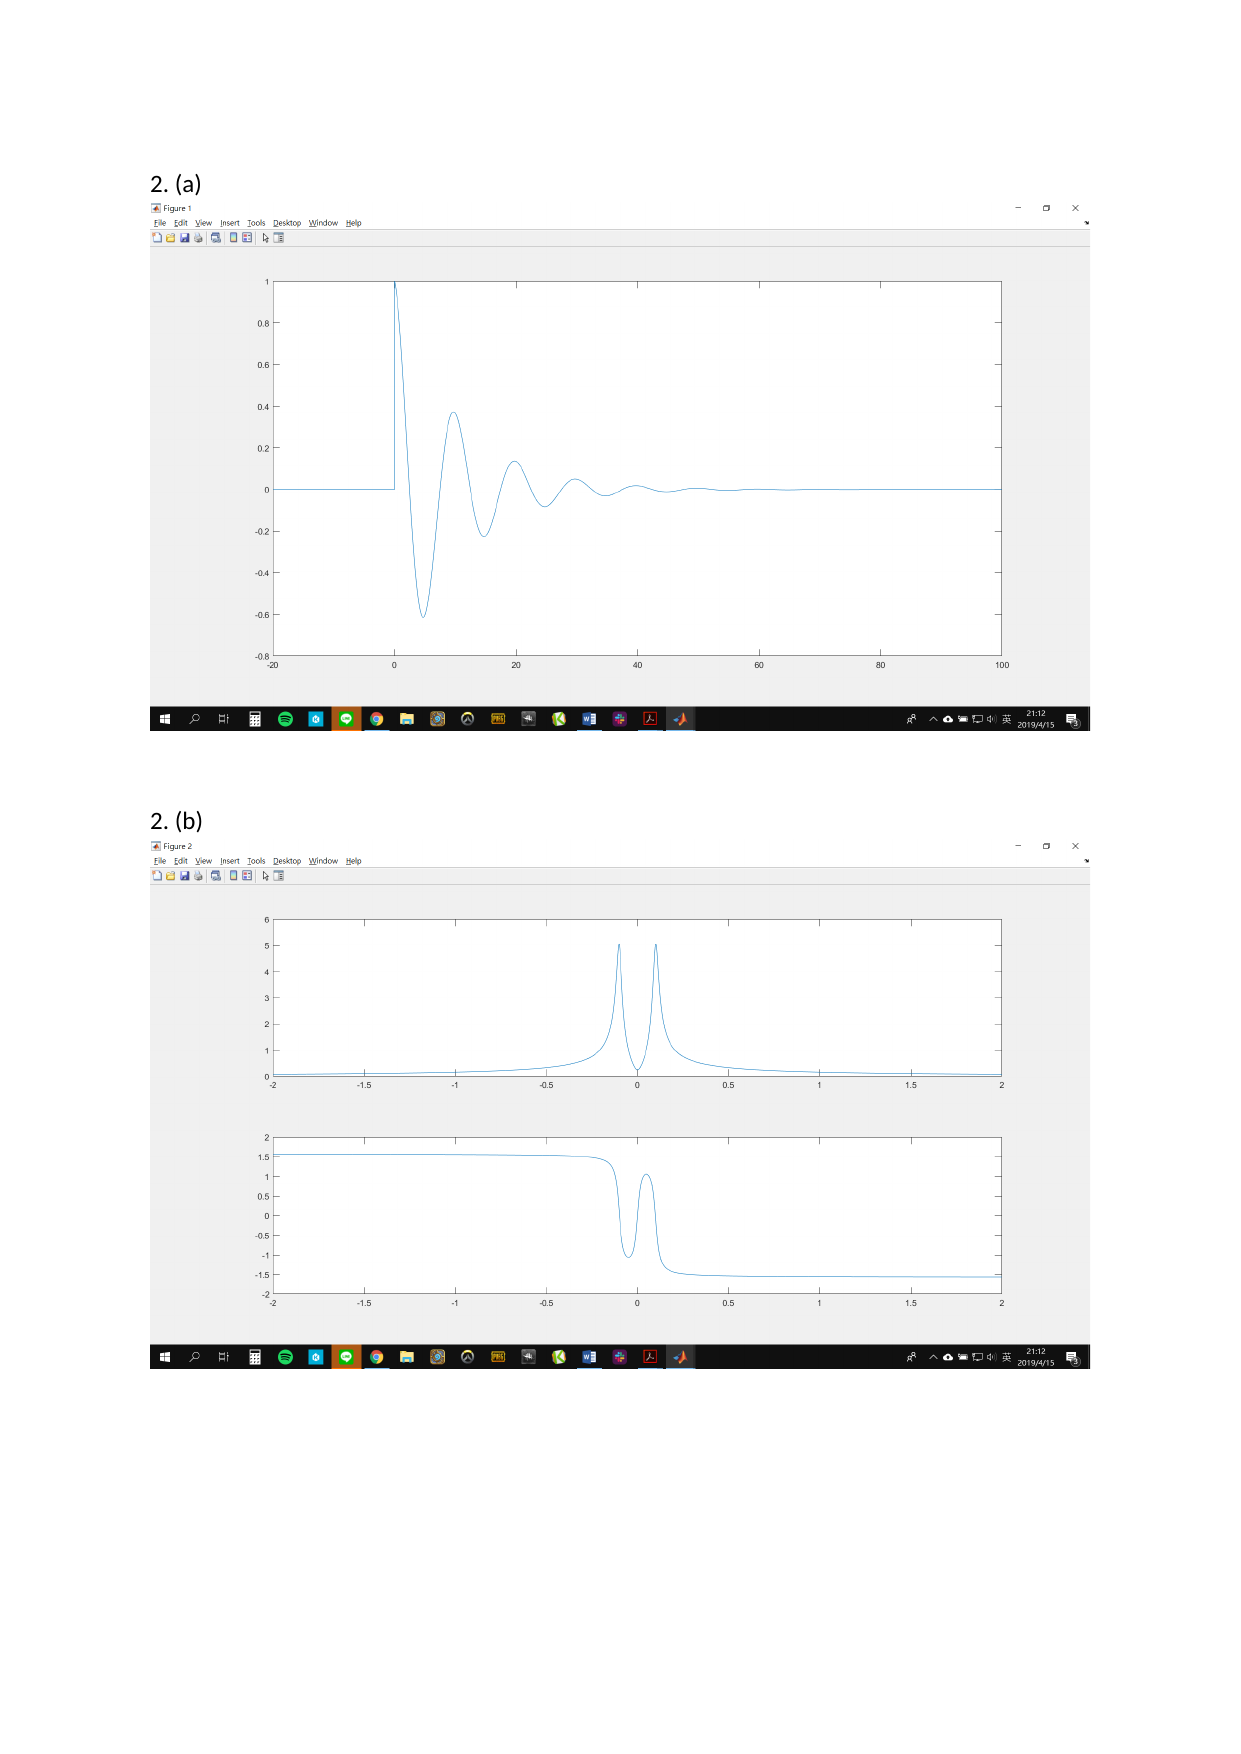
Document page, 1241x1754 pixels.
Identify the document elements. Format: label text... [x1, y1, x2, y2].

text 2. (a) [150, 164, 1090, 202]
text 2. (b) [150, 802, 1090, 839]
picture [150, 839, 1091, 1369]
picture [150, 202, 1091, 731]
